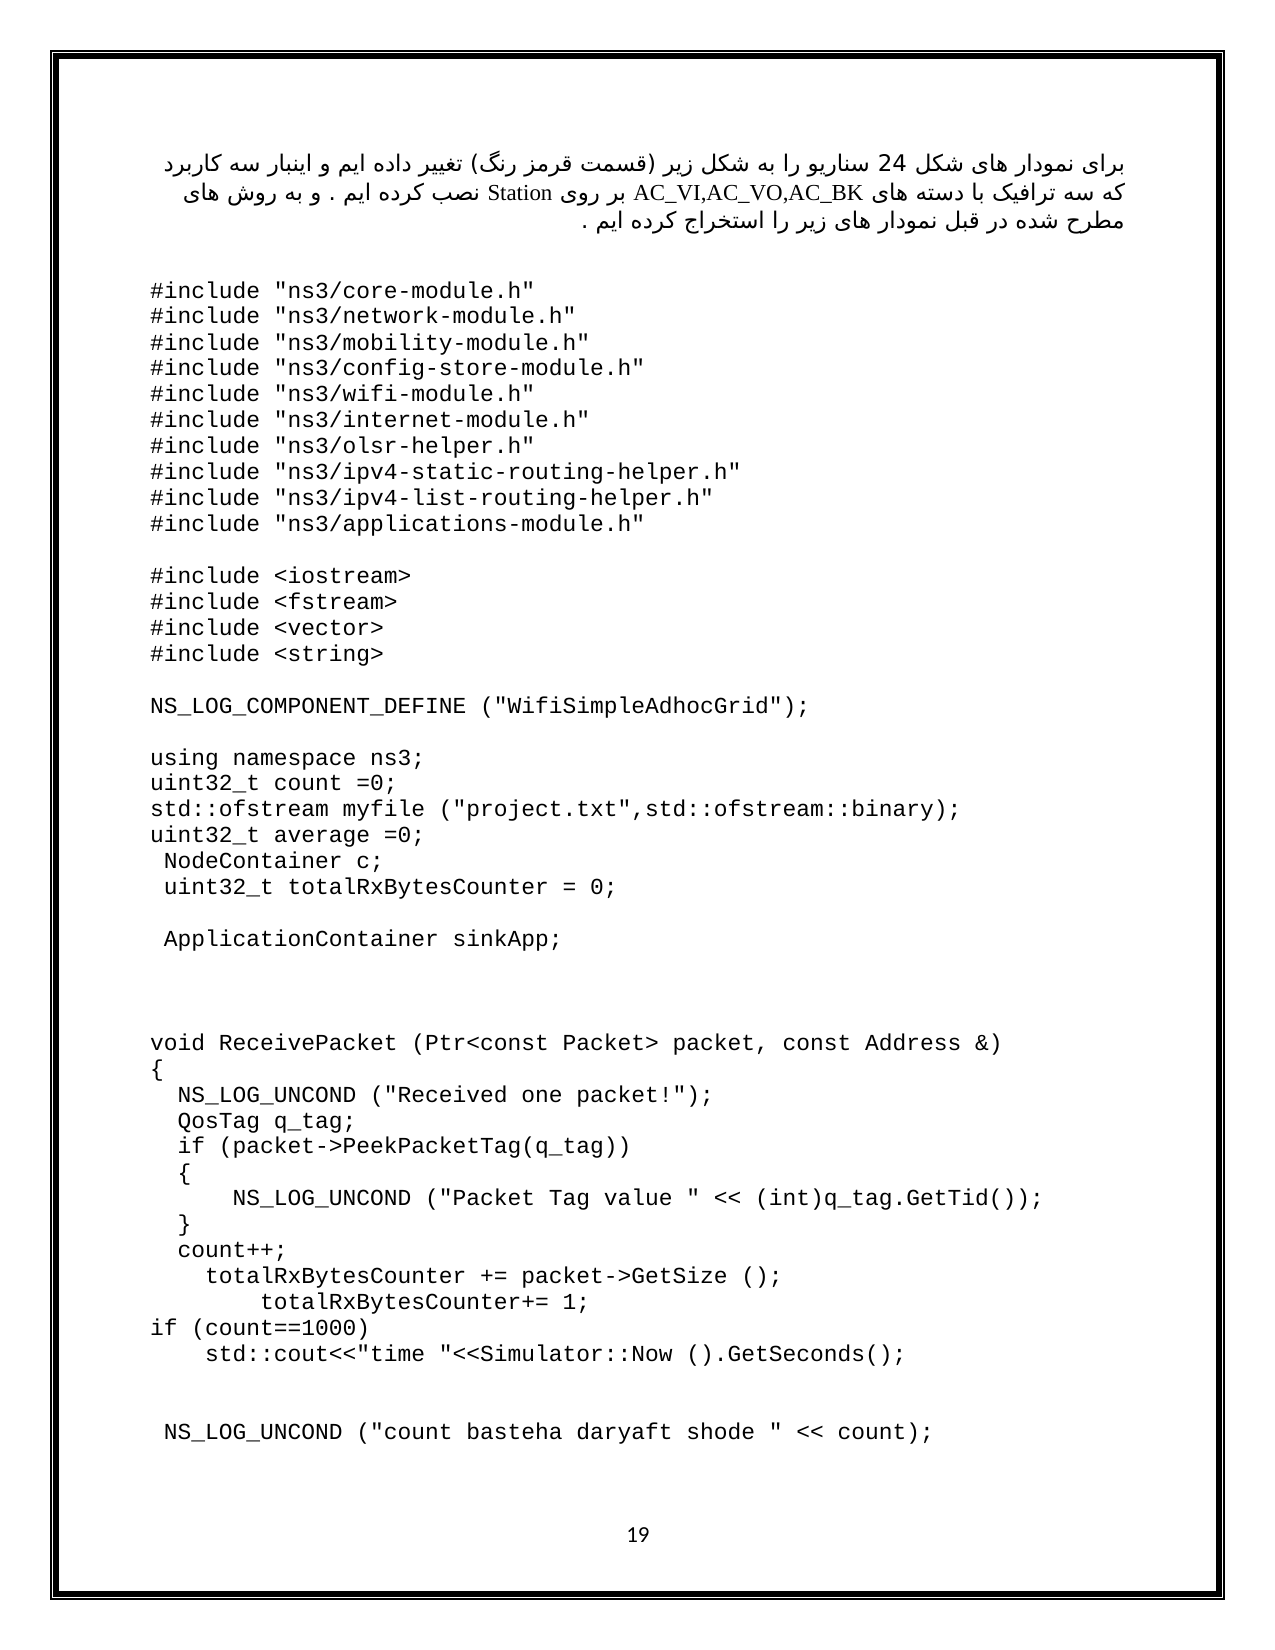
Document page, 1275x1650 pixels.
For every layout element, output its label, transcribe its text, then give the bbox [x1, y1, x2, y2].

text uint32_t count =0; [150, 772, 1125, 798]
text NodeContainer c; [150, 849, 1125, 876]
text std::cout<<"time "<<Simulator::Now ().GetSeconds(); [150, 1342, 1125, 1368]
text uint32_t totalRxBytesCounter = 0; [150, 876, 1125, 901]
text NS_LOG_COMPONENT_DEFINE ("WifiSimpleAdhocGrid"); [150, 694, 1125, 720]
text #include "ns3/olsr-helper.h" [150, 434, 1125, 461]
text using namespace ns3; [150, 746, 1125, 772]
text برای نمودار های شکل 24 سناریو را به شکل زیر (قسمت قرمز رنگ) تغییر داده ایم و اینبار سه کاربرد که سه ترافیک با دسته های AC_VI,AC_VO,AC_BK بر روی Station نصب کرده ایم . و به روش های مطرح شده در قبل نمودار های زیر را استخراج کرده ایم . [150, 150, 1125, 234]
text totalRxBytesCounter+= 1; [150, 1291, 1125, 1316]
text #include "ns3/internet-module.h" [150, 409, 1125, 434]
text #include "ns3/ipv4-static-routing-helper.h" [150, 461, 1125, 486]
text totalRxBytesCounter += packet->GetSize (); [150, 1264, 1125, 1291]
text #include "ns3/network-module.h" [150, 305, 1125, 331]
text #include "ns3/applications-module.h" [150, 512, 1125, 538]
text { [150, 1161, 1125, 1187]
text #include <vector> [150, 616, 1125, 642]
text NS_LOG_UNCOND ("count basteha daryaft shode " << count); [150, 1420, 1125, 1446]
text { [150, 1057, 1125, 1083]
text QosTag q_tag; [150, 1109, 1125, 1135]
text ApplicationContainer sinkApp; [150, 927, 1125, 953]
text void ReceivePacket (Ptr<const Packet> packet, const Address &) [150, 1031, 1125, 1057]
text } [150, 1213, 1125, 1239]
text #include "ns3/wifi-module.h" [150, 383, 1125, 409]
text count++; [150, 1239, 1125, 1264]
text uint32_t average =0; [150, 824, 1125, 849]
text if (packet->PeekPacketTag(q_tag)) [150, 1135, 1125, 1161]
text #include "ns3/core-module.h" [150, 279, 1125, 305]
text if (count==1000) [150, 1316, 1125, 1342]
text #include <string> [150, 642, 1125, 668]
text #include "ns3/mobility-module.h" [150, 331, 1125, 357]
text #include <iostream> [150, 564, 1125, 590]
text NS_LOG_UNCOND ("Packet Tag value " << (int)q_tag.GetTid()); [150, 1187, 1125, 1213]
text #include <fstream> [150, 590, 1125, 616]
text #include "ns3/config-store-module.h" [150, 357, 1125, 383]
text NS_LOG_UNCOND ("Received one packet!"); [150, 1083, 1125, 1109]
text #include "ns3/ipv4-list-routing-helper.h" [150, 486, 1125, 512]
text std::ofstream myfile ("project.txt",std::ofstream::binary); [150, 798, 1125, 824]
